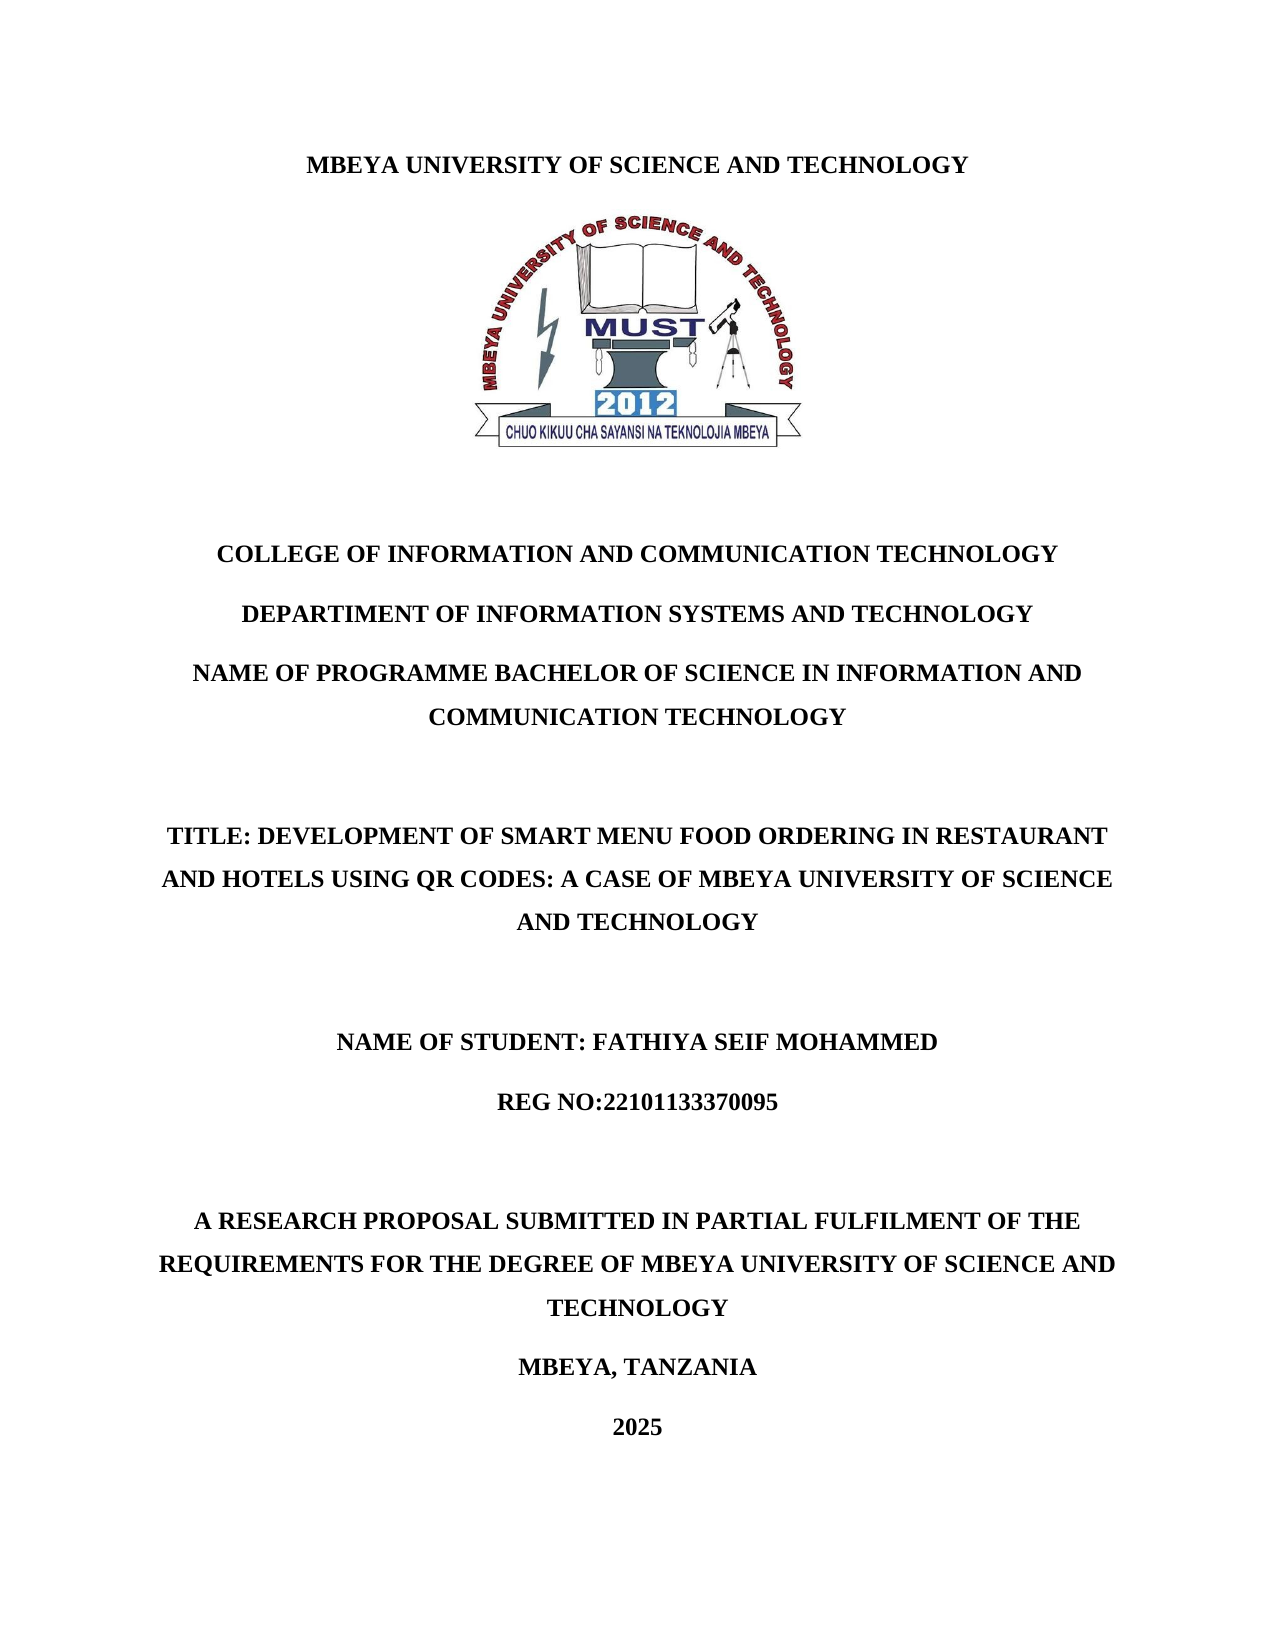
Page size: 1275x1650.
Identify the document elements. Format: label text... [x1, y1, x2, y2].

text 2025 [150, 1412, 1125, 1441]
text REG NO:22101133370095 [150, 1087, 1125, 1116]
text NAME OF PROGRAMME BACHELOR OF SCIENCE IN INFORMATION AND COMMUNICATION TECHNOLOGY [150, 658, 1125, 730]
text MBEYA UNIVERSITY OF SCIENCE AND TECHNOLOGY [150, 150, 1125, 179]
text DEPARTIMENT OF INFORMATION SYSTEMS AND TECHNOLOGY [150, 599, 1125, 627]
text A RESEARCH PROPOSAL SUBMITTED IN PARTIAL FULFILMENT OF THE REQUIREMENTS FOR THE DEGREE OF MBEYA UNIVERSITY OF SCIENCE AND TECHNOLOGY [150, 1206, 1125, 1321]
text NAME OF STUDENT: FATHIYA SEIF MOHAMMED [150, 1027, 1125, 1056]
text MBEYA, TANZANIA [150, 1352, 1125, 1381]
text TITLE: DEVELOPMENT OF SMART MENU FOOD ORDERING IN RESTAURANT AND HOTELS USING QR CODES: A CASE OF MBEYA UNIVERSITY OF SCIENCE AND TECHNOLOGY [150, 821, 1125, 936]
text COLLEGE OF INFORMATION AND COMMUNICATION TECHNOLOGY [150, 539, 1125, 568]
picture [471, 209, 804, 449]
